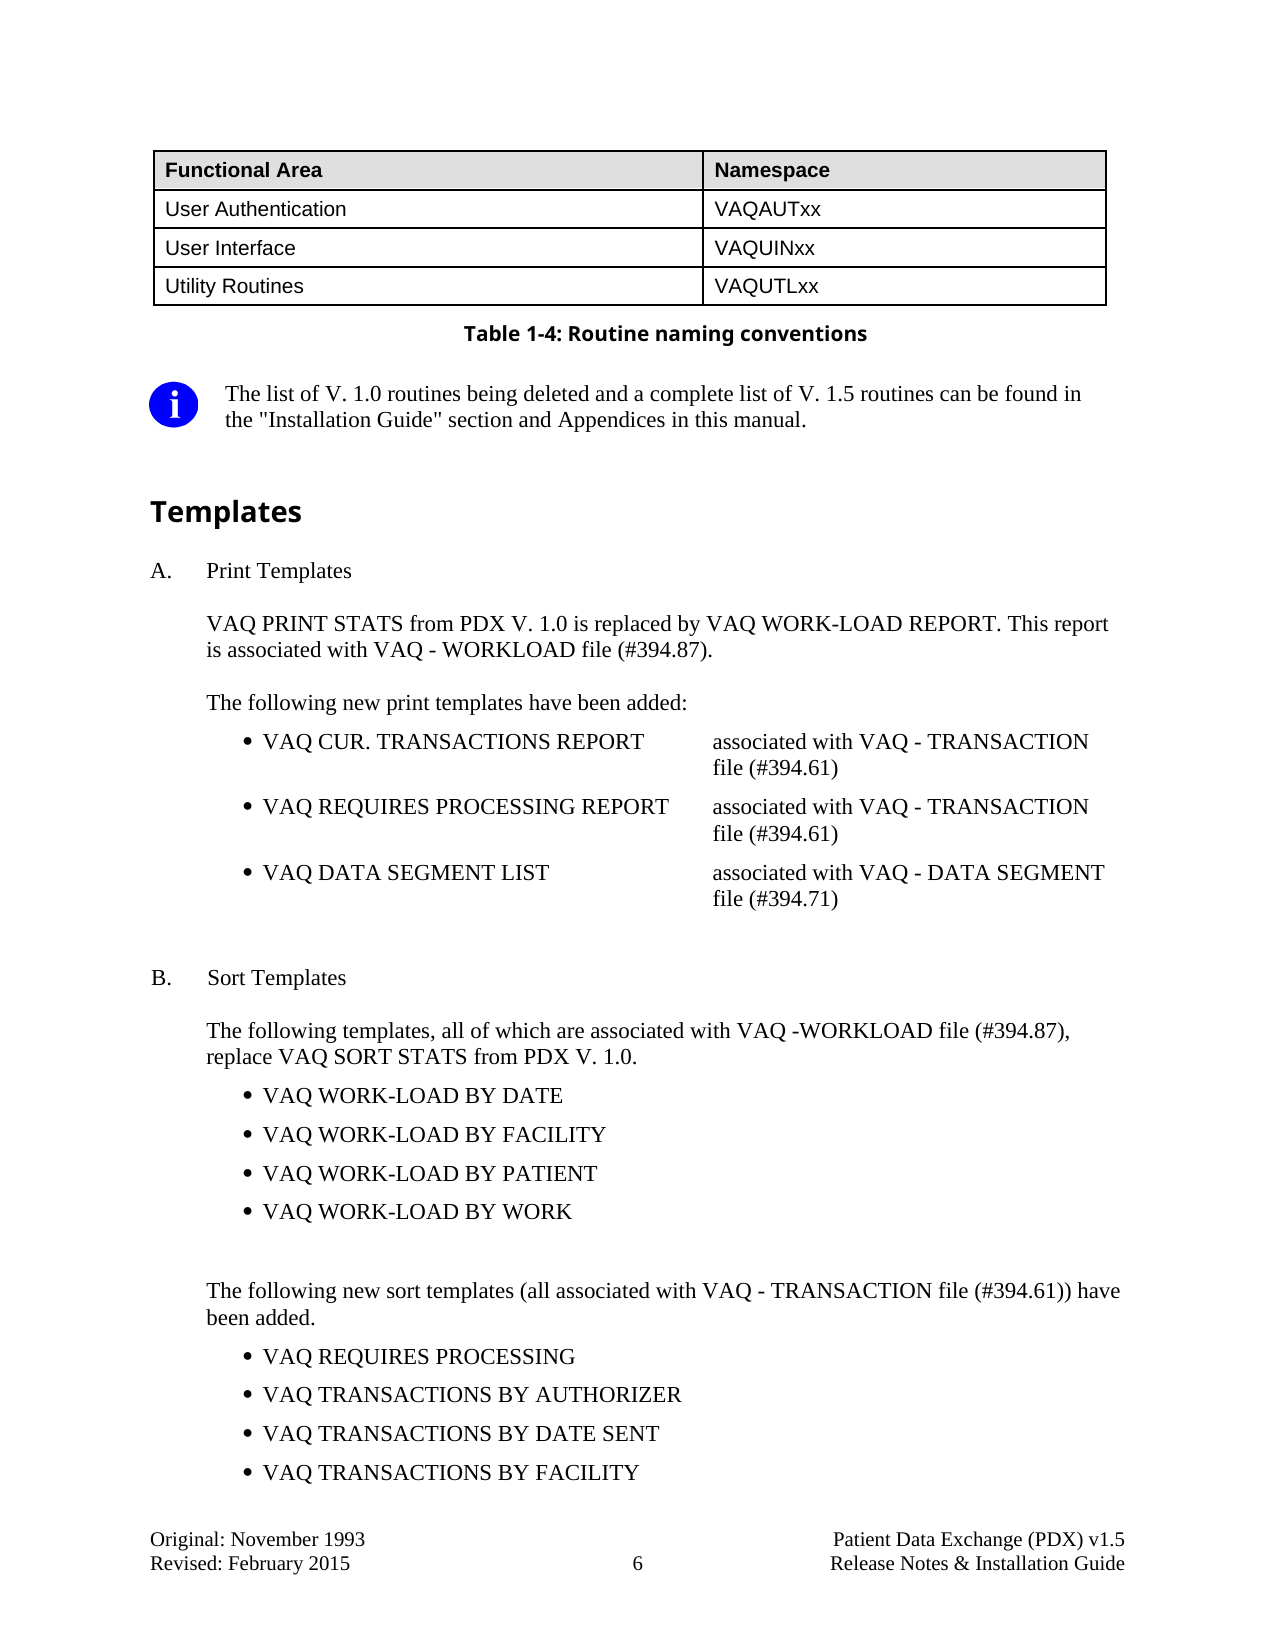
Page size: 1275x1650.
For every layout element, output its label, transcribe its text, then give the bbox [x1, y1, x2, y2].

table_cell VAQUINxx [704, 229, 1105, 266]
list VAQ -LOAD BY [244, 1198, 1125, 1225]
table_header Functional Area [155, 152, 702, 188]
list TRANSACTIONS REPORT associated with VAQ - TRANSACTION file (#394.61) [244, 728, 1125, 781]
table_header Namespace [704, 152, 1105, 188]
list VAQ -LOAD BY DATE [244, 1082, 1125, 1108]
subtitle Templates [150, 491, 1125, 531]
text The following new sort templates (all associated with VAQ - TRANSACTION file (#394.61)) have been added. [206, 1277, 1125, 1330]
list VAQ REQUIRES PROCESSING REPORT associated with VAQ - TRANSACTION file (#394.61) [244, 793, 1125, 846]
table_cell VAQUTLxx [704, 268, 1105, 304]
table_cell User Authentication [155, 191, 702, 227]
text A. Print Templates [150, 557, 1125, 584]
text The following new print templates have been added: [206, 689, 1125, 716]
text Table 1-4: Routine naming conventions [206, 319, 1125, 347]
list VAQ REQUIRES PROCESSING [244, 1343, 1125, 1369]
list VAQ TRANSACTIONS BY FACILITY [244, 1459, 1125, 1486]
text The following templates, all of which are associated with VAQ -WORKLOAD file (#394.87), replace VAQ STATS from V. 1.0. [206, 1017, 1125, 1069]
list VAQ SEGMENT LIST associated with VAQ - SEGMENT file (#394.71) [244, 858, 1125, 911]
list VAQ -LOAD BY PATIENT [244, 1159, 1125, 1186]
picture [148, 379, 199, 430]
table_cell User Interface [155, 229, 702, 266]
list VAQ TRANSACTIONS BY AUTHORIZER [244, 1382, 1125, 1408]
list VAQ -LOAD BY FACILITY [244, 1121, 1125, 1147]
list VAQ TRANSACTIONS BY DATE SENT [244, 1420, 1125, 1447]
text VAQ PRINT STATS from V. 1.0 is replaced by VAQ -LOAD REPORT. This report is associated with VAQ - WORKLOAD file (#394.87). [206, 610, 1125, 663]
table_cell Utility Routines [155, 268, 702, 304]
table_cell VAQAUTxx [704, 191, 1105, 227]
text B. Sort Templates [151, 964, 1125, 990]
table_header [139, 374, 216, 439]
table_header The list of V. 1.0 routines being deleted and a complete list of V. 1.5 routines can be found in the "Installation Guide" section and Appendices in this manual. [216, 374, 1125, 439]
